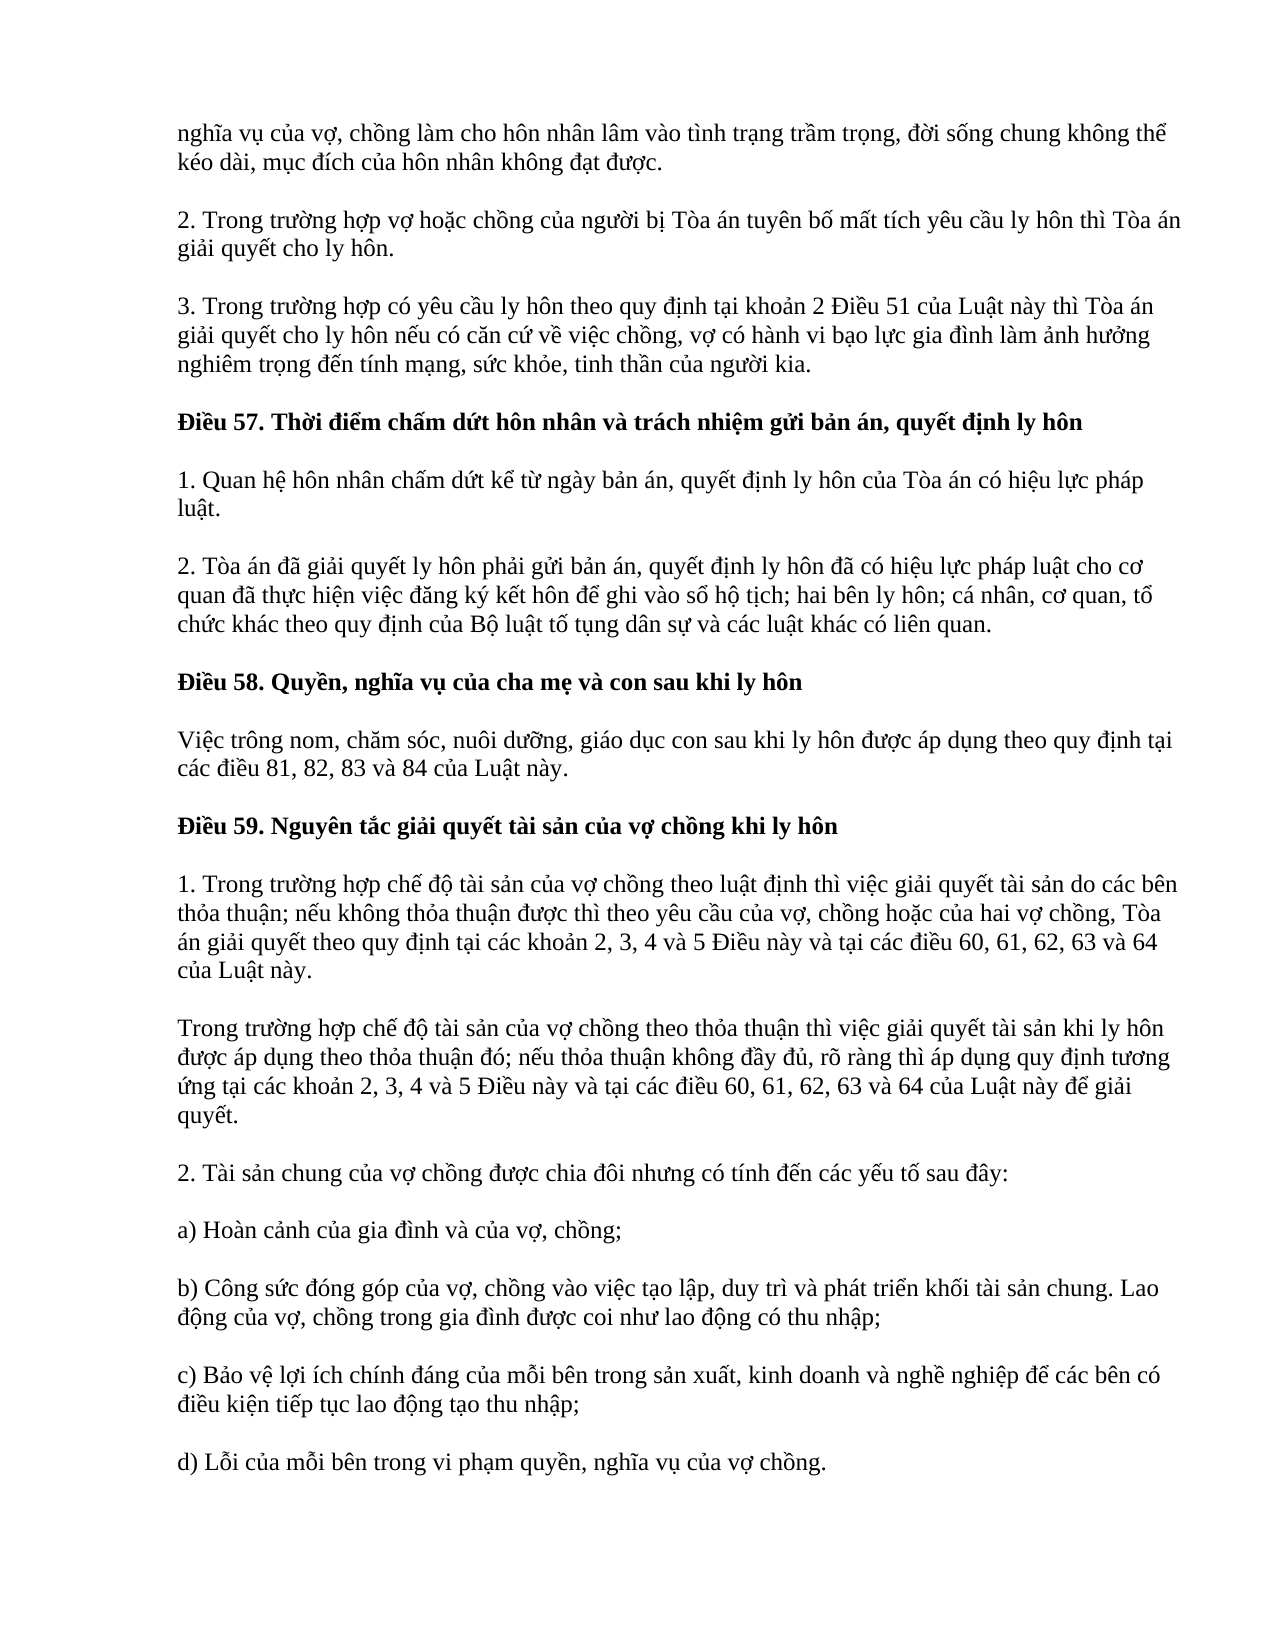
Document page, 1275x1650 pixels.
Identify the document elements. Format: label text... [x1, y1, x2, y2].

text Điều 58. Quyền, nghĩa vụ của cha mẹ và con sau khi ly hôn [177, 667, 1186, 696]
text 3. Trong trường hợp có yêu cầu ly hôn theo quy định tại khoản 2 Điều 51 của Luật này thì Tòa án giải quyết cho ly hôn nếu có căn cứ về việc chồng, vợ có hành vi bạo lực gia đình làm ảnh hưởng nghiêm trọng đến tính mạng, sức khỏe, tinh thần của người kia. [177, 291, 1186, 378]
text 2. Tòa án đã giải quyết ly hôn phải gửi bản án, quyết định ly hôn đã có hiệu lực pháp luật cho cơ quan đã thực hiện việc đăng ký kết hôn để ghi vào sổ hộ tịch; hai bên ly hôn; cá nhân, cơ quan, tổ chức khác theo quy định của Bộ luật tố tụng dân sự và các luật khác có liên quan. [177, 551, 1186, 638]
text c) Bảo vệ lợi ích chính đáng của mỗi bên trong sản xuất, kinh doanh và nghề nghiệp để các bên có điều kiện tiếp tục lao động tạo thu nhập; [177, 1360, 1186, 1418]
text 2. Tài sản chung của vợ chồng được chia đôi nhưng có tính đến các yếu tố sau đây: [177, 1158, 1186, 1186]
text Điều 57. Thời điểm chấm dứt hôn nhân và trách nhiệm gửi bản án, quyết định ly hôn [381, 407, 1186, 436]
text b) Công sức đóng góp của vợ, chồng vào việc tạo lập, duy trì và phát triển khối tài sản chung. Lao động của vợ, chồng trong gia đình được coi như lao động có thu nhập; [177, 1273, 1186, 1331]
text Trong trường hợp chế độ tài sản của vợ chồng theo thỏa thuận thì việc giải quyết tài sản khi ly hôn được áp dụng theo thỏa thuận đó; nếu thỏa thuận không đầy đủ, rõ ràng thì áp dụng quy định tương ứng tại các khoản 2, 3, 4 và 5 Điều này và tại các điều 60, 61, 62, 63 và 64 của Luật này để giải quyết. [177, 1013, 1186, 1128]
text Việc trông nom, chăm sóc, nuôi dưỡng, giáo dục con sau khi ly hôn được áp dụng theo quy định tại các điều 81, 82, 83 và 84 của Luật này. [177, 725, 1186, 782]
text 1. Quan hệ hôn nhân chấm dứt kể từ ngày bản án, quyết định ly hôn của Tòa án có hiệu lực pháp luật. [177, 465, 1186, 522]
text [177, 118, 1186, 176]
text d) Lỗi của mỗi bên trong vi phạm quyền, nghĩa vụ của vợ chồng. [177, 1447, 1186, 1476]
text 2. Trong trường hợp vợ hoặc chồng của người bị Tòa án tuyên bố mất tích yêu cầu ly hôn thì Tòa án giải quyết cho ly hôn. [177, 205, 1186, 262]
text Điều 59. Nguyên tắc giải quyết tài sản của vợ chồng khi ly hôn [177, 811, 1186, 840]
text a) Hoàn cảnh của gia đình và của vợ, chồng; [177, 1216, 1186, 1244]
text 1. Trong trường hợp chế độ tài sản của vợ chồng theo luật định thì việc giải quyết tài sản do các bên thỏa thuận; nếu không thỏa thuận được thì theo yêu cầu của vợ, chồng hoặc của hai vợ chồng, Tòa án giải quyết theo quy định tại các khoản 2, 3, 4 và 5 Điều này và tại các điều 60, 61, 62, 63 và 64 của Luật này. [177, 869, 1186, 984]
